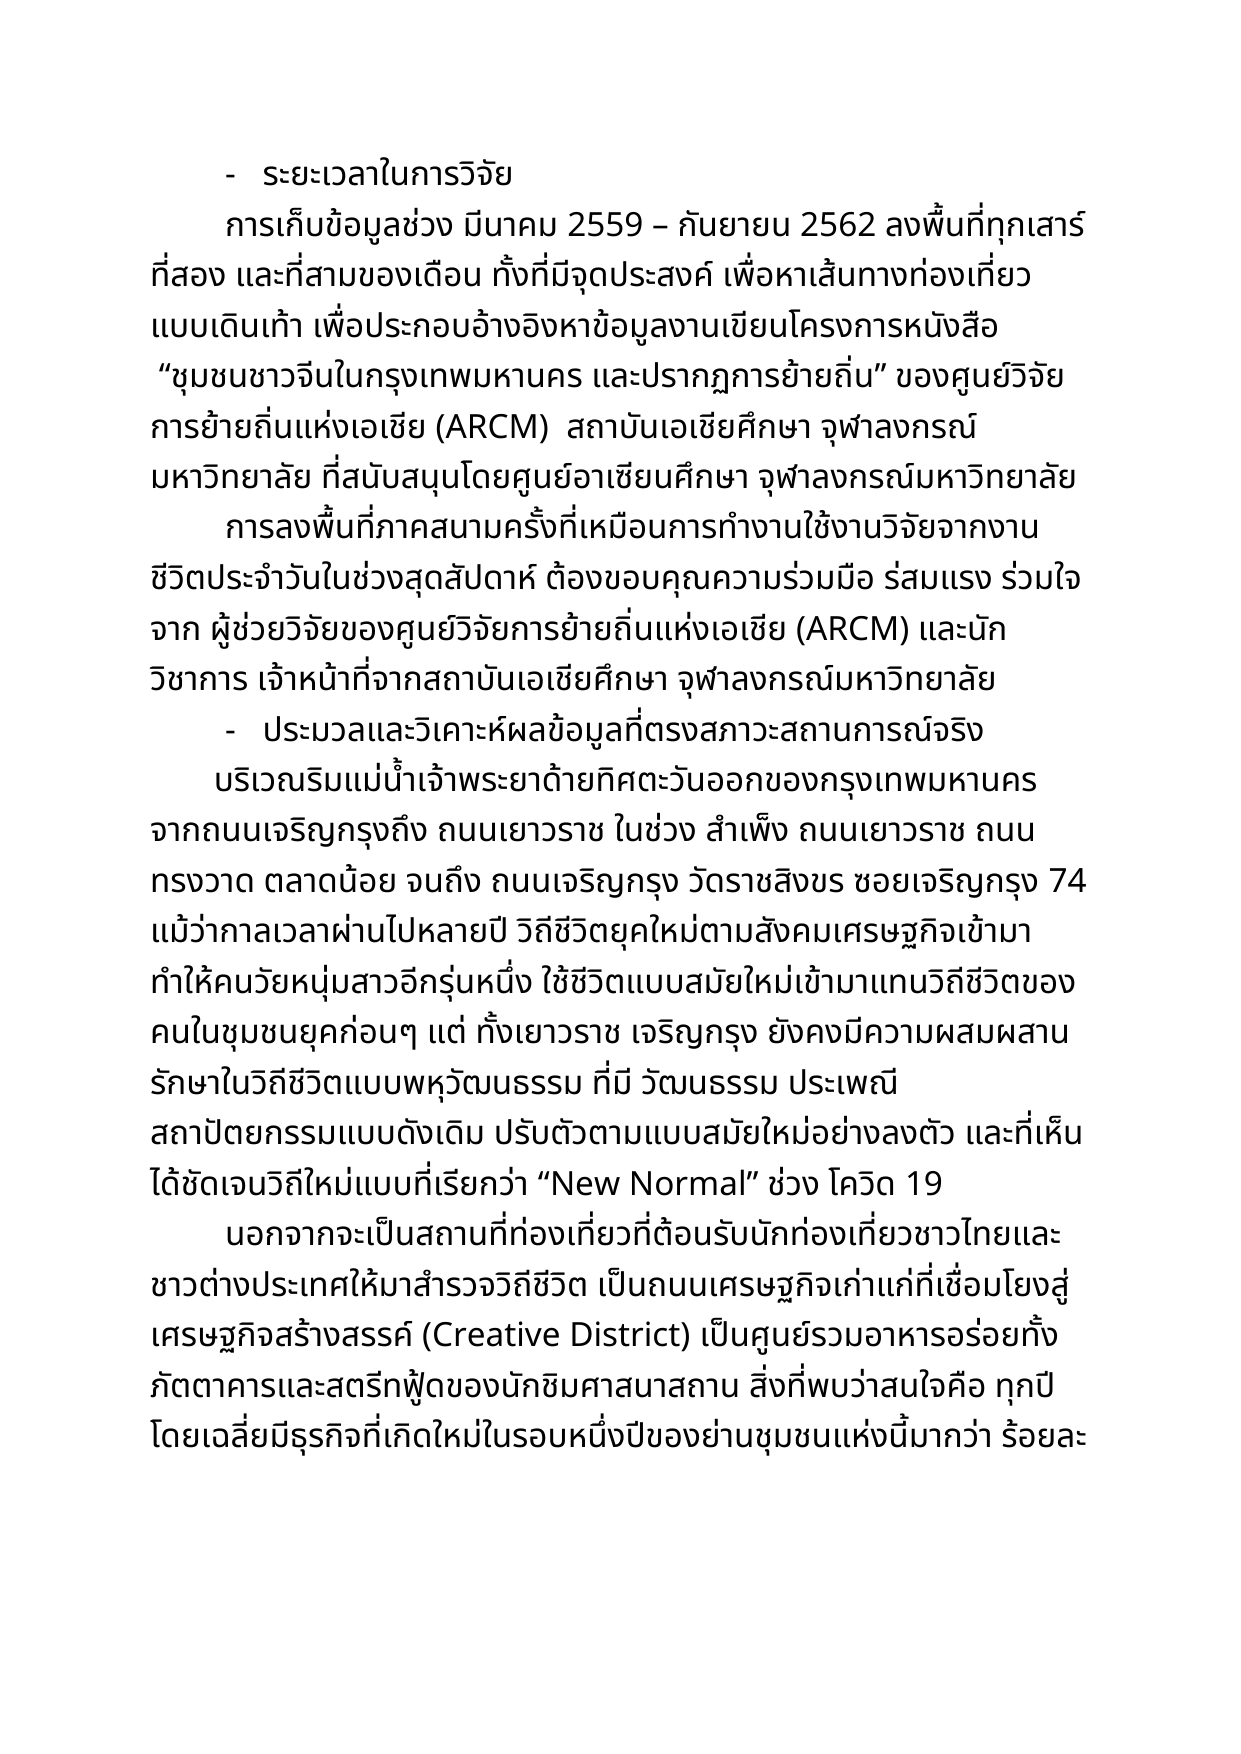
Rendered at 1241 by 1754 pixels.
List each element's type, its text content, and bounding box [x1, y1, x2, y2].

list ระยะเวลาในการวิจัย [225, 150, 1090, 201]
text การลงพื้นที่ภาคสนามครั้งที่เหมือนการทำงานใช้งานวิจัยจากงานชีวิตประจำวันในช่วงสุดสัปดาห์ ต้องขอบคุณความร่วมมือ ร่สมแรง ร่วมใจจาก ผู้ช่วยวิจัยของศูนย์วิจัยการย้ายถิ่นแห่งเอเชีย (ARCM) และนักวิชาการ เจ้าหน้าที่จากสถาบันเอเชียศึกษา จุฬาลงกรณ์มหาวิทยาลัย [150, 503, 1090, 705]
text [150, 1210, 1090, 1462]
text บริเวณริมแม่น้ำเจ้าพระยาด้ายทิศตะวันออกของกรุงเทพมหานคร จากถนนเจริญกรุงถึง ถนนเยาวราช ในช่วง สำเพ็ง ถนนเยาวราช ถนนทรงวาด ตลาดน้อย จนถึง ถนนเจริญกรุง วัดราชสิงขร ซอยเจริญกรุง 74 แม้ว่ากาลเวลาผ่านไปหลายปี วิถีชีวิตยุคใหม่ตามสังคมเศรษฐกิจเข้ามา ทำให้คนวัยหนุ่มสาวอีกรุ่นหนึ่ง ใช้ชีวิตแบบสมัยใหม่เข้ามาแทนวิถีชีวิตของคนในชุมชนยุคก่อนๆ แต่ ทั้งเยาวราช เจริญกรุง ยังคงมีความผสมผสานรักษาในวิถีชีวิตแบบพหุวัฒนธรรม ที่มี วัฒนธรรม ประเพณี สถาปัตยกรรมแบบดังเดิม ปรับตัวตามแบบสมัยใหม่อย่างลงตัว และที่เห็นได้ชัดเจนวิถีใหม่แบบที่เรียกว่า “New Normal” ช่วง โควิด 19 [150, 756, 1090, 1210]
list ประมวลและวิเคาะห์ผลข้อมูลที่ตรงสภาวะสถานการณ์จริง [225, 705, 1090, 756]
text การเก็บข้อมูลช่วง มีนาคม 2559 – กันยายน 2562 ลงพื้นที่ทุกเสาร์ที่สอง และที่สามของเดือน ทั้งที่มีจุดประสงค์ เพื่อหาเส้นทางท่องเที่ยวแบบเดินเท้า เพื่อประกอบอ้างอิงหาข้อมูลงานเขียนโครงการหนังสือ “ชุมชนชาวจีนในกรุงเทพมหานคร และปรากฏการย้ายถิ่น” ของศูนย์วิจัยการย้ายถิ่นแห่งเอเชีย (ARCM) สถาบันเอเชียศึกษา จุฬาลงกรณ์มหาวิทยาลัย ที่สนับสนุนโดยศูนย์อาเซียนศึกษา จุฬาลงกรณ์มหาวิทยาลัย [150, 201, 1090, 503]
